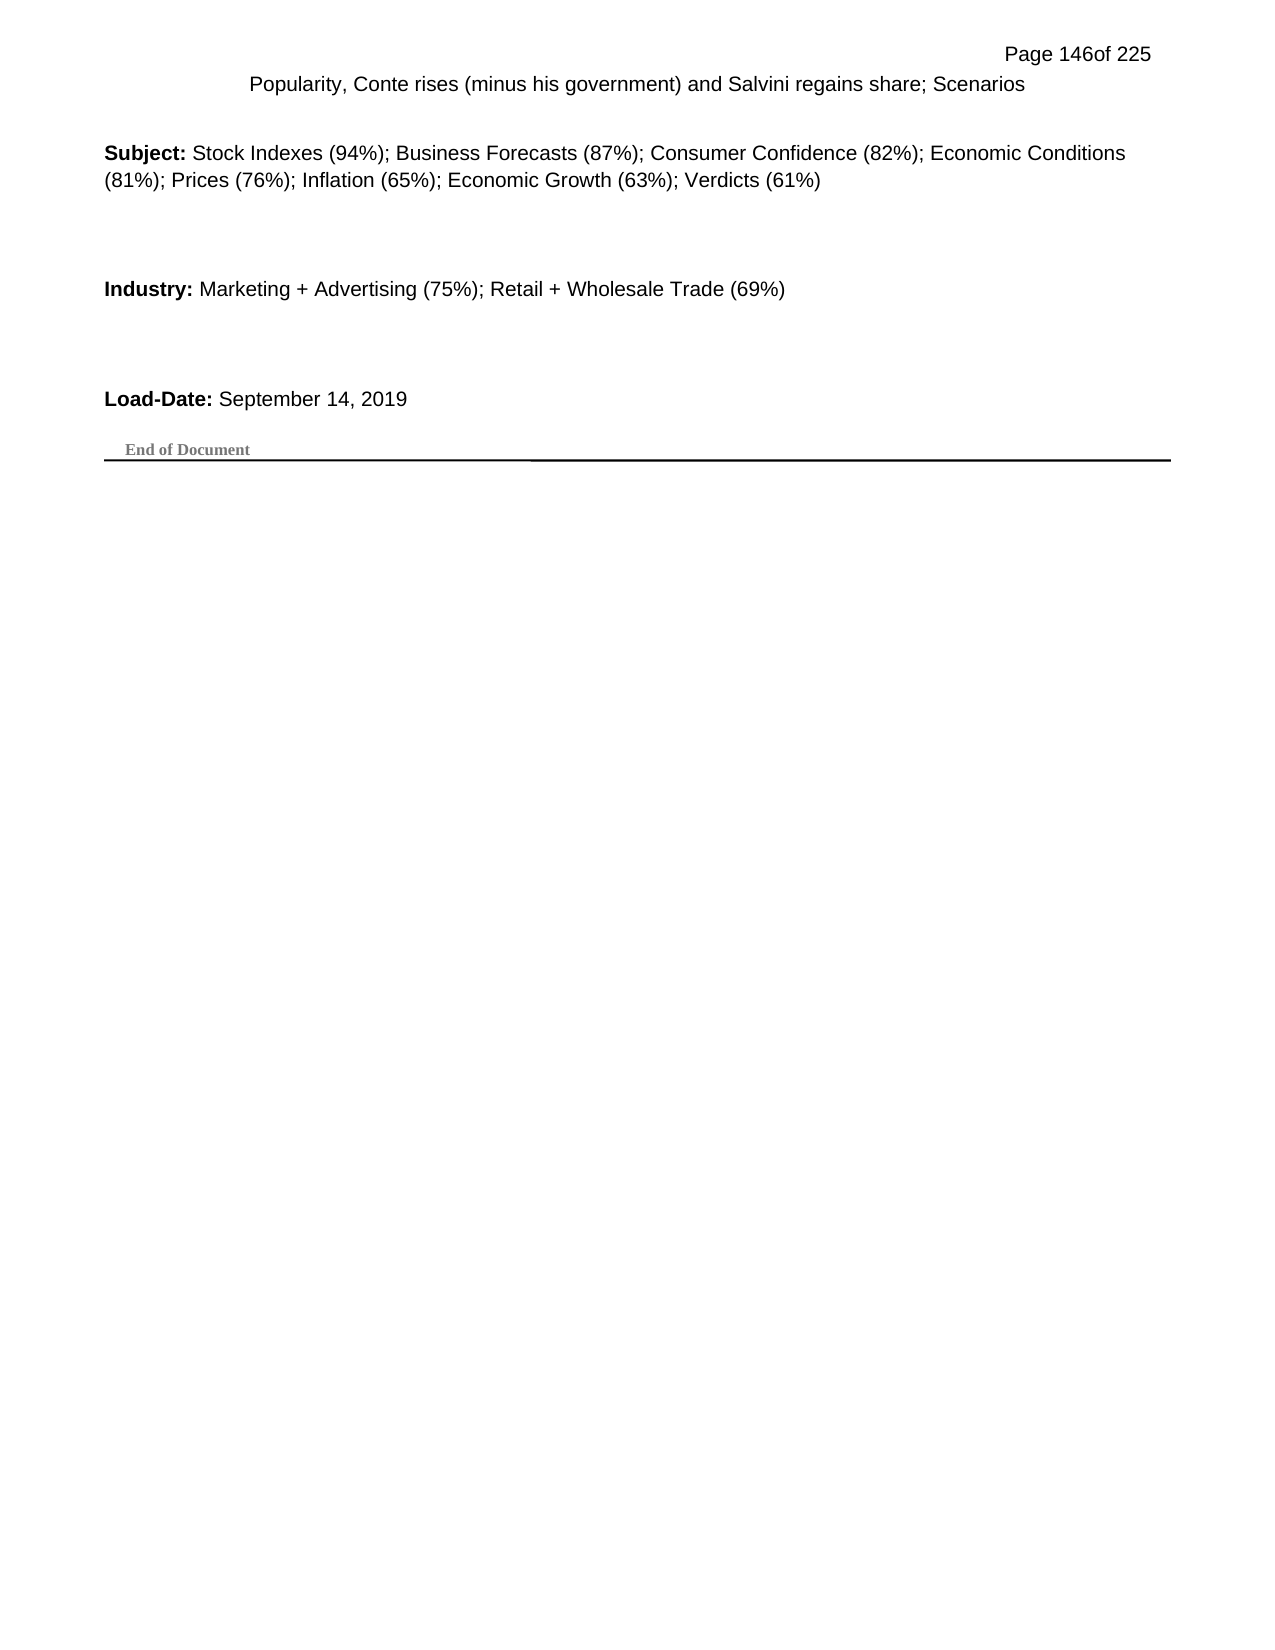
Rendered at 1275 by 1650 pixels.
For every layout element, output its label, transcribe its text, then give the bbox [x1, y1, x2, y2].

text Industry: Marketing + Advertising (75%); Retail + Wholesale Trade (69%) [104, 274, 1171, 359]
text Load-Date: September 14, 2019 [104, 384, 1171, 411]
text End of Document [125, 439, 1171, 459]
text Subject: Stock Indexes (94%); Business Forecasts (87%); Consumer Confidence (82%); Economic Conditions (81%); Prices (76%); Inflation (65%); Economic Growth (63%); Verdicts (61%) [104, 137, 1171, 249]
